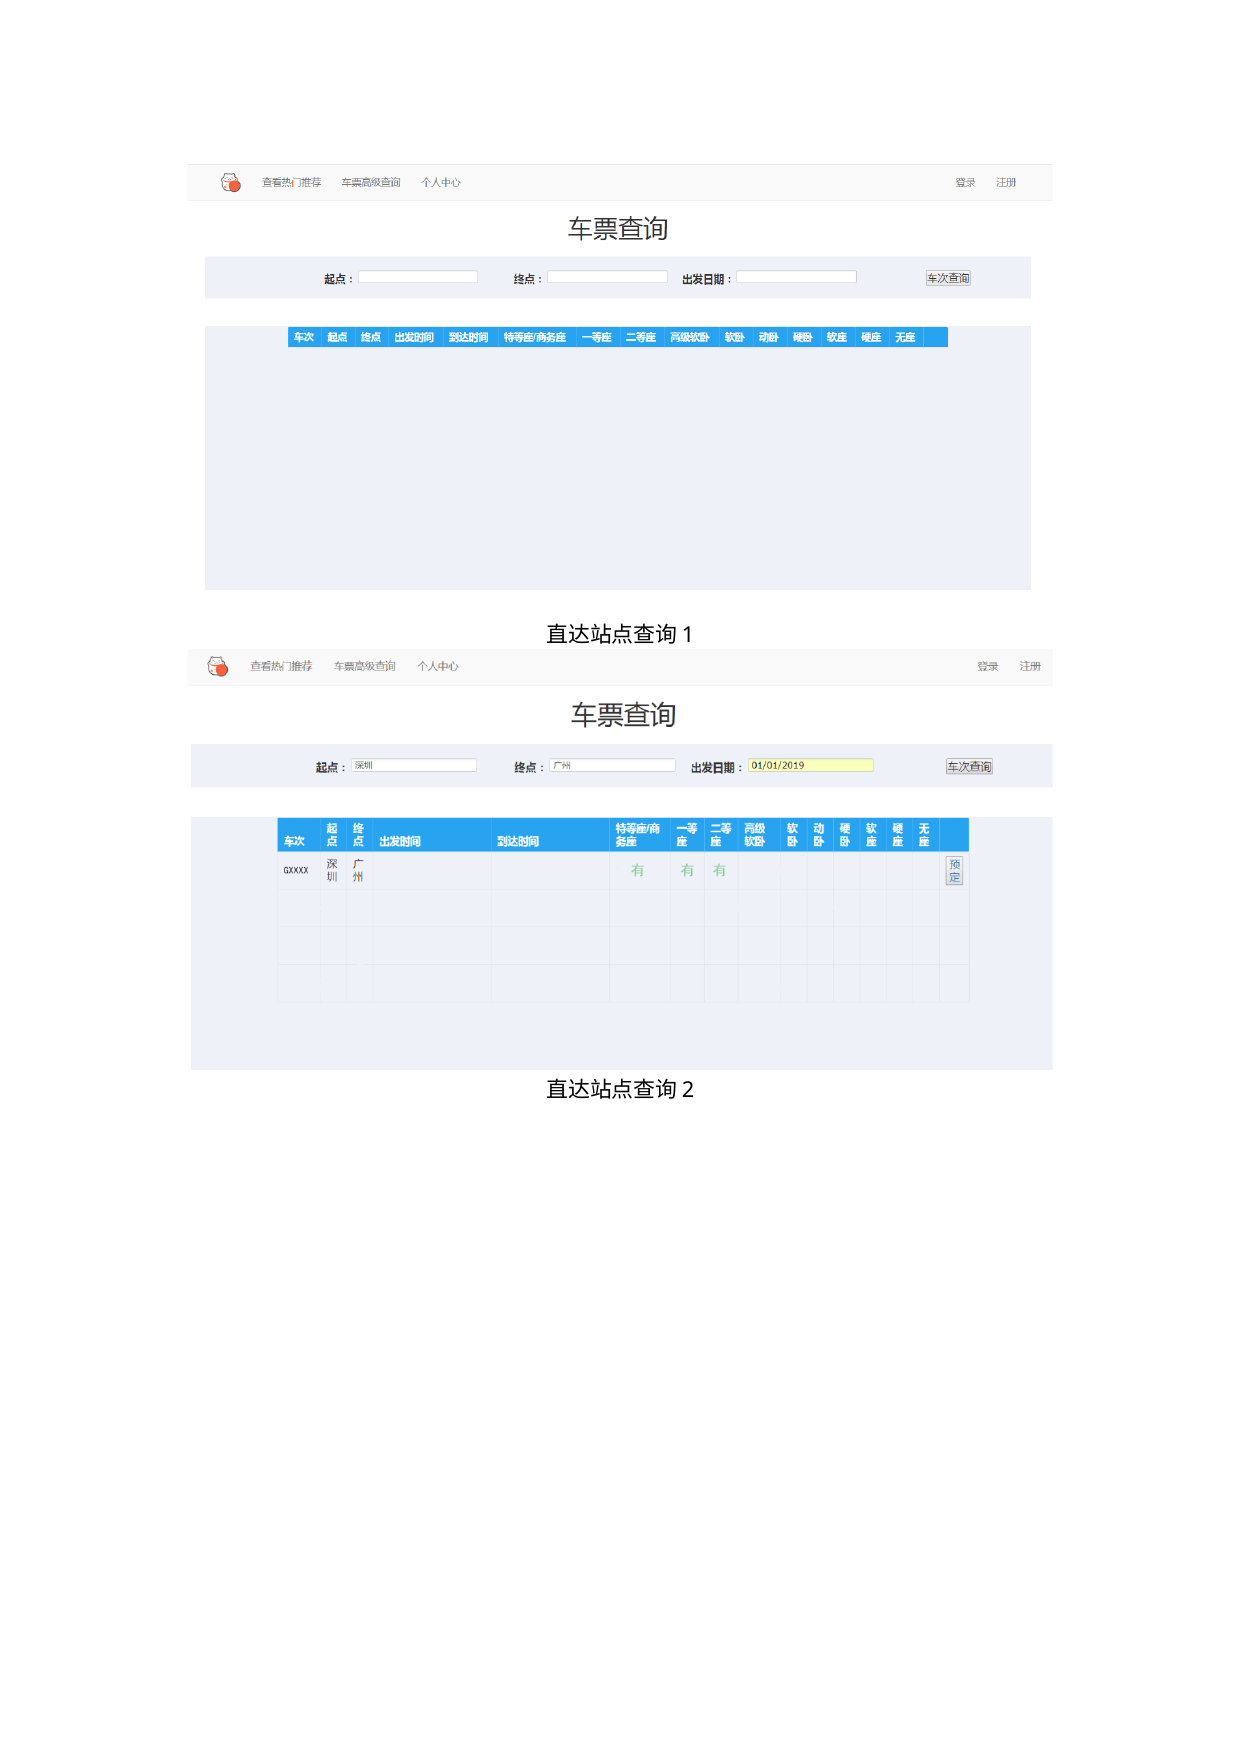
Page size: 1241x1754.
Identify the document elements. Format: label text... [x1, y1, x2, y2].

text 直达站点查询2 [187, 1072, 1053, 1104]
text 直达站点查询1 [187, 617, 1053, 649]
picture [187, 649, 1053, 1070]
picture [187, 162, 1053, 590]
